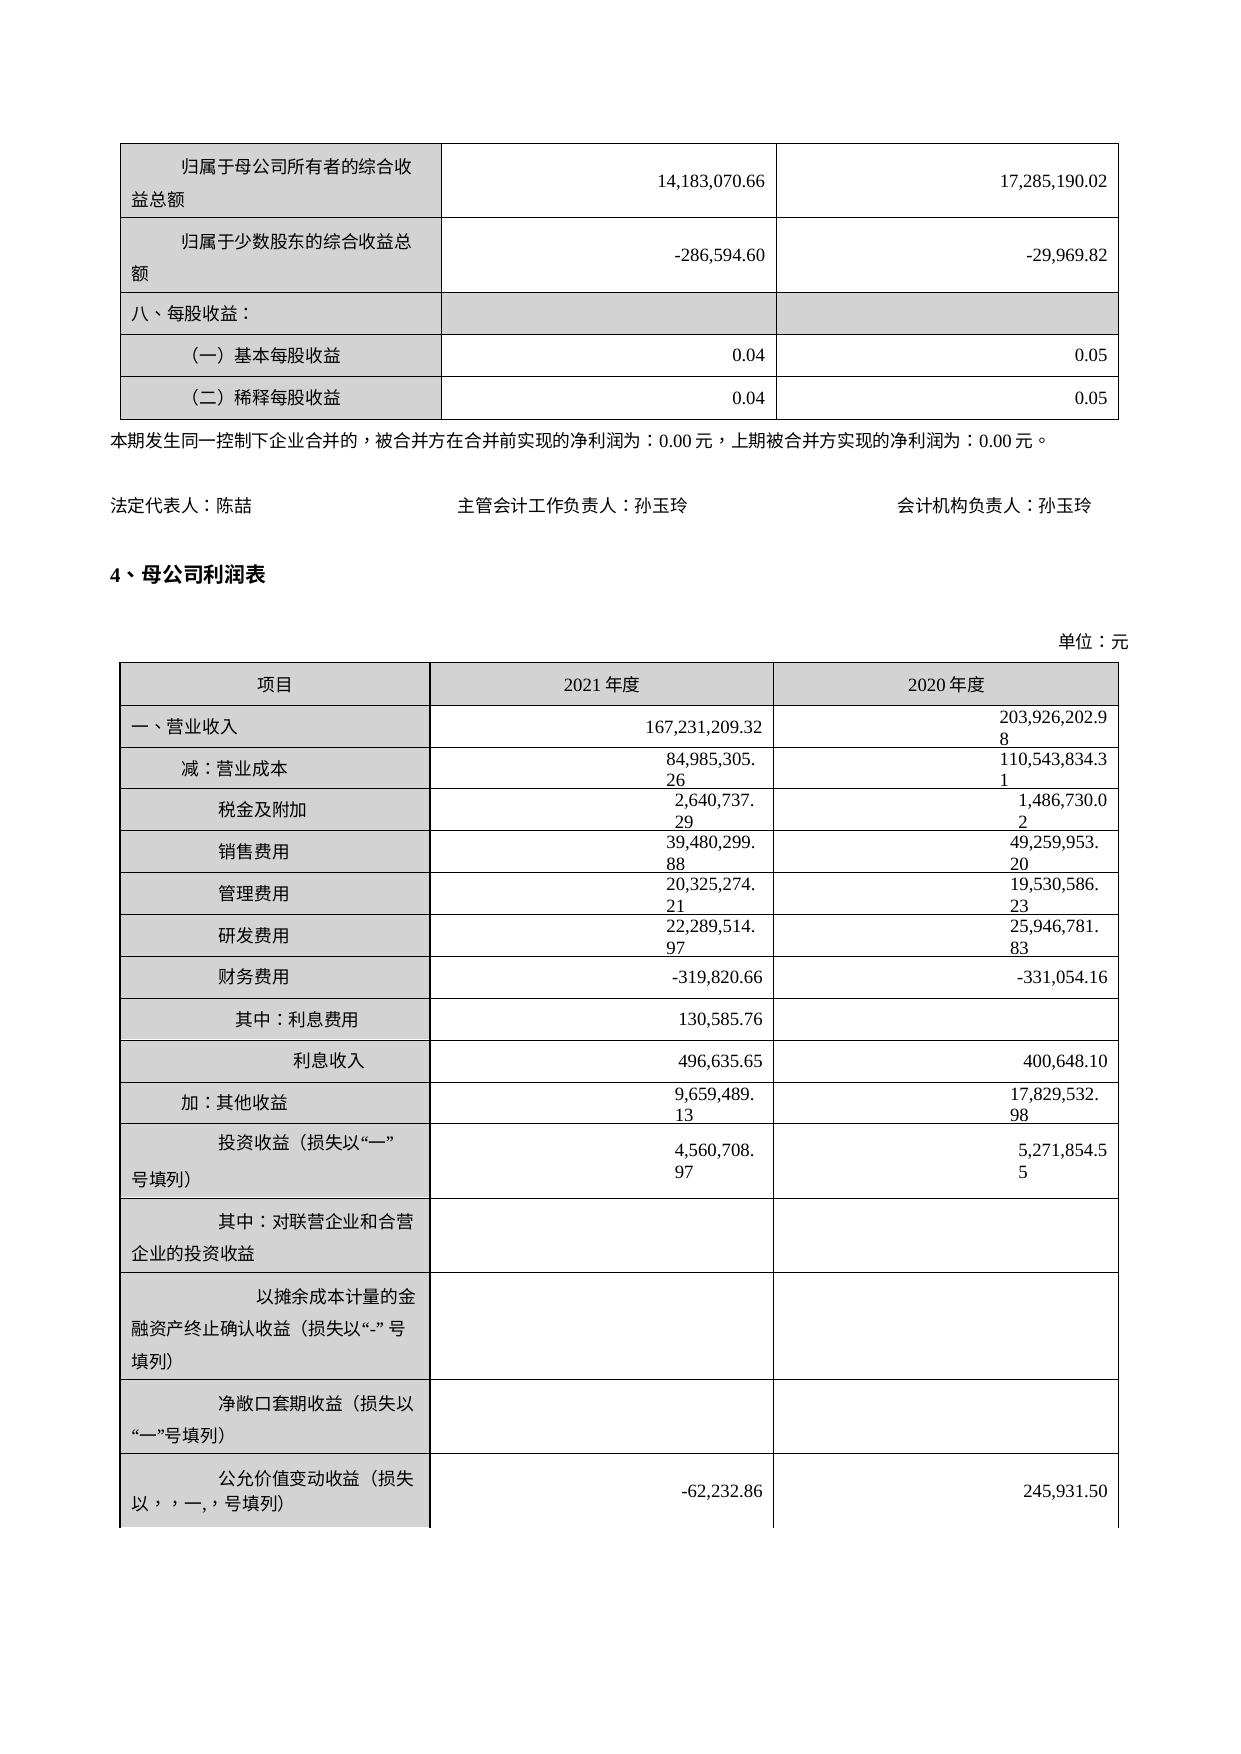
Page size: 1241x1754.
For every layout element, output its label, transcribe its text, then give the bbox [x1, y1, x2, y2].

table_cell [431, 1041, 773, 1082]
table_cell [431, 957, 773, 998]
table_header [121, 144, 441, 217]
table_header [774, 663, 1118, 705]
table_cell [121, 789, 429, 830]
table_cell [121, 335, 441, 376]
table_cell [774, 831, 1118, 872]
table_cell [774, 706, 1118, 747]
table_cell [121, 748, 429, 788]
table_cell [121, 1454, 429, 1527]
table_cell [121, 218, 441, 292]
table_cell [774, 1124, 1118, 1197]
text 法定代表人：陈喆 主管会计工作负责人：孙玉玲 会计机构负责人：孙玉玲 [110, 494, 1129, 518]
text 本期发生同一控制下企业合并的，被合并方在合并前实现的净利润为：0.00元，上期被合并方实现的净利润为：0.00元。 [110, 428, 1129, 452]
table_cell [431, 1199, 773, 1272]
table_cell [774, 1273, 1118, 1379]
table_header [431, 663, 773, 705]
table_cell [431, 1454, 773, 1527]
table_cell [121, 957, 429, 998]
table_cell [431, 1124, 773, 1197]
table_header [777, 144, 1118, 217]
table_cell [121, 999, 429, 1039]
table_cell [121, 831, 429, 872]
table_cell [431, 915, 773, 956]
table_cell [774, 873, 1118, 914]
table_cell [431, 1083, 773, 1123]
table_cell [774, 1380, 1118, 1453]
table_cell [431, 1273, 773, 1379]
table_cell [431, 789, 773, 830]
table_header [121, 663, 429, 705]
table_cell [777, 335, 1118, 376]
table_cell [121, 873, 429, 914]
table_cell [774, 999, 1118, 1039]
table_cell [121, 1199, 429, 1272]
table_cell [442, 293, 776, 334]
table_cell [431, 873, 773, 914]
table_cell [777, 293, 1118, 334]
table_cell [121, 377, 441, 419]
subtitle 4、母公司利润表 [110, 560, 1129, 588]
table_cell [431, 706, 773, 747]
text 单位：元 [110, 630, 1129, 654]
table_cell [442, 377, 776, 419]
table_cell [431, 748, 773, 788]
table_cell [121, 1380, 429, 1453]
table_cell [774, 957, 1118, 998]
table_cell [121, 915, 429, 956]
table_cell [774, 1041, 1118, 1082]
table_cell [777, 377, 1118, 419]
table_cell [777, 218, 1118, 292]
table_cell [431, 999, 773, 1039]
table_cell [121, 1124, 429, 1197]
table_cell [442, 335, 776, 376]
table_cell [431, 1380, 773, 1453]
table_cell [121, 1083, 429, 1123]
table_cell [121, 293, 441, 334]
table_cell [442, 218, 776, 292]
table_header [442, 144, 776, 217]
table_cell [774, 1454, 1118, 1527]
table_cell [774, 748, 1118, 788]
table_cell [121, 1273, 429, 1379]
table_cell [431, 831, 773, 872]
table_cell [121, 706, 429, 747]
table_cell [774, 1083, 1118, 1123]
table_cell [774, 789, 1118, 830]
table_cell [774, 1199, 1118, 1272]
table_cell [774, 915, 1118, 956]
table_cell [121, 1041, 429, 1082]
